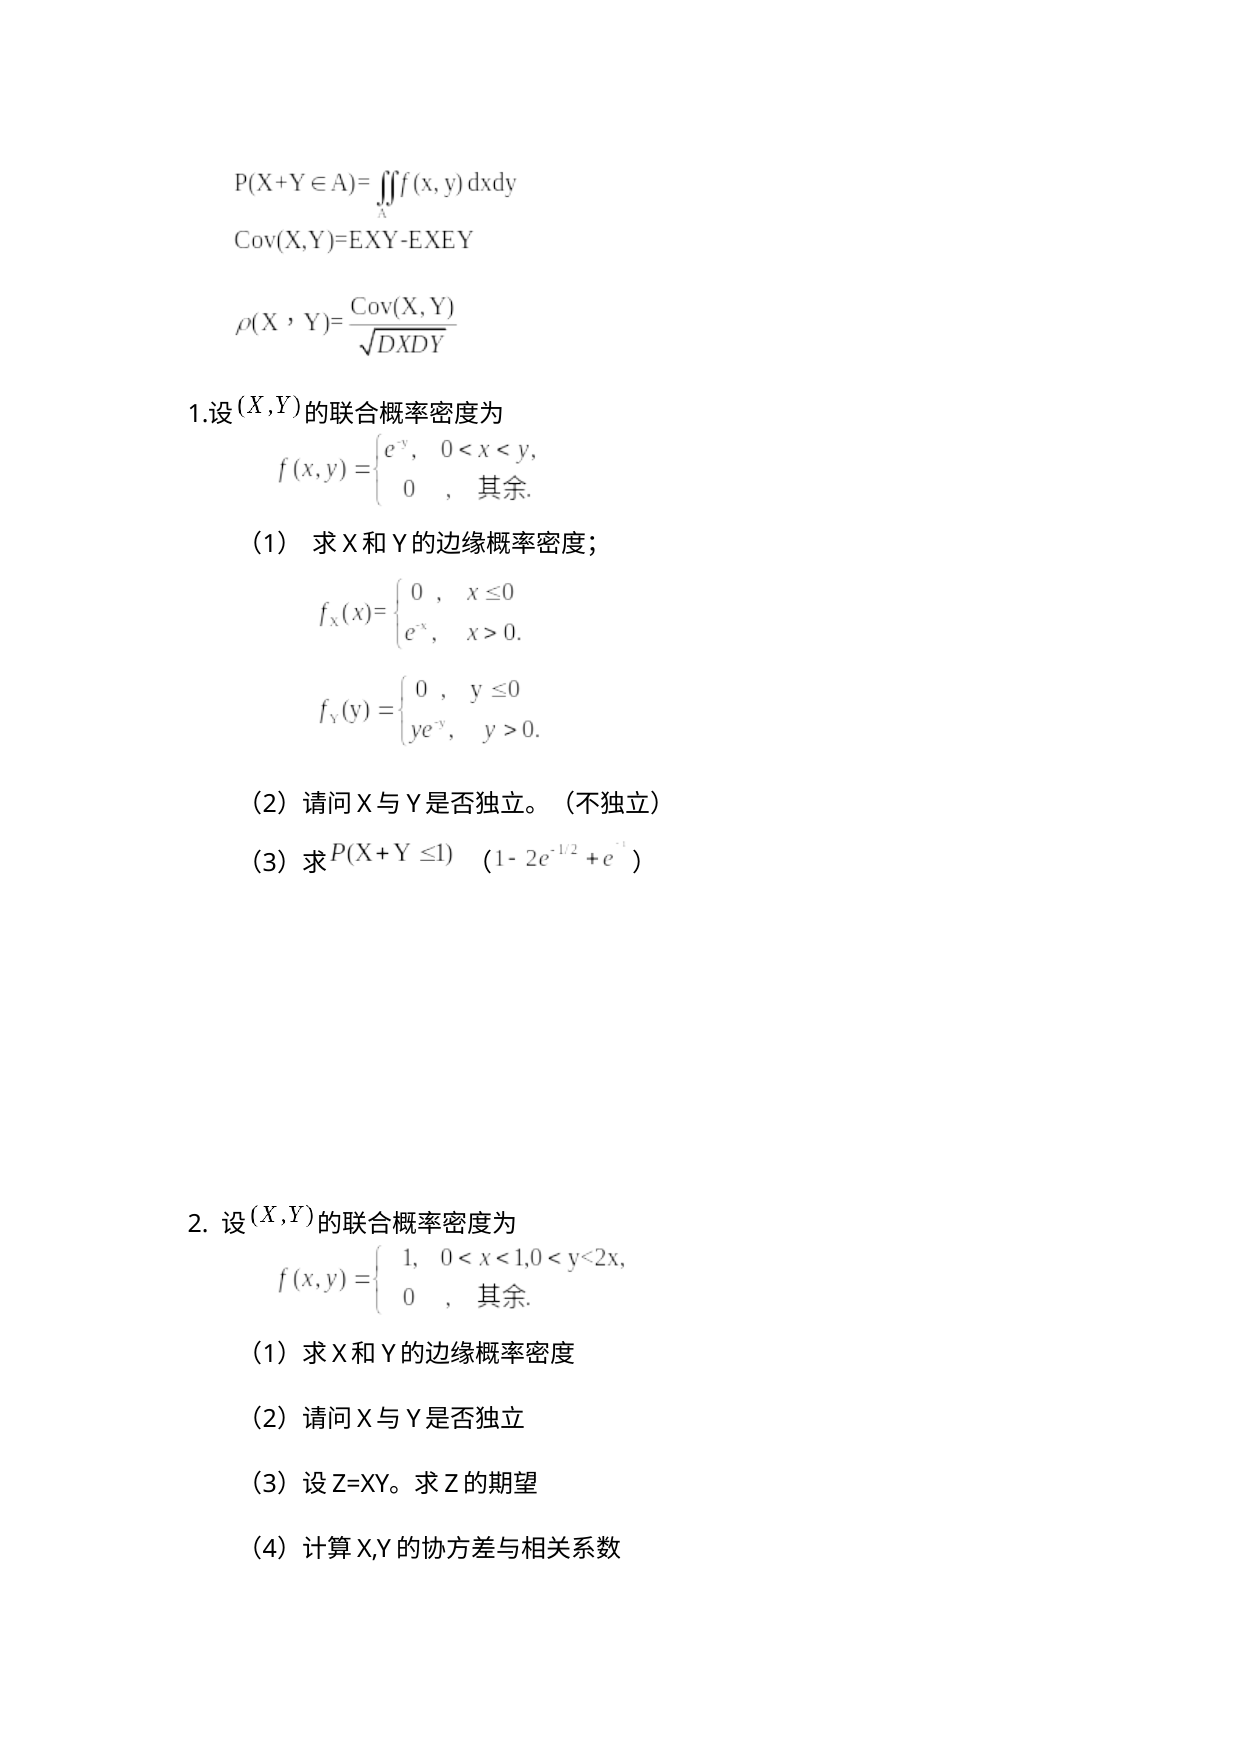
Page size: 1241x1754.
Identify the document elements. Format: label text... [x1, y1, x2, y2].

text （4）计算X,Y的协方差与相关系数 [187, 1514, 1053, 1579]
text （1）求X和Y的边缘概率密度 [187, 1319, 1053, 1384]
text 1.设的联合概率密度为 [187, 389, 1053, 429]
text 2. 设的联合概率密度为 [187, 1199, 1053, 1239]
text （2）请问X与Y是否独立 [187, 1384, 1053, 1449]
text （3）求 （） [187, 834, 1053, 899]
list 求X和Y的边缘概率密度； [237, 509, 1053, 574]
text （3）设Z=XY。求Z的期望 [187, 1449, 1053, 1514]
text （2）请问X与Y是否独立。（不独立） [187, 769, 1053, 834]
